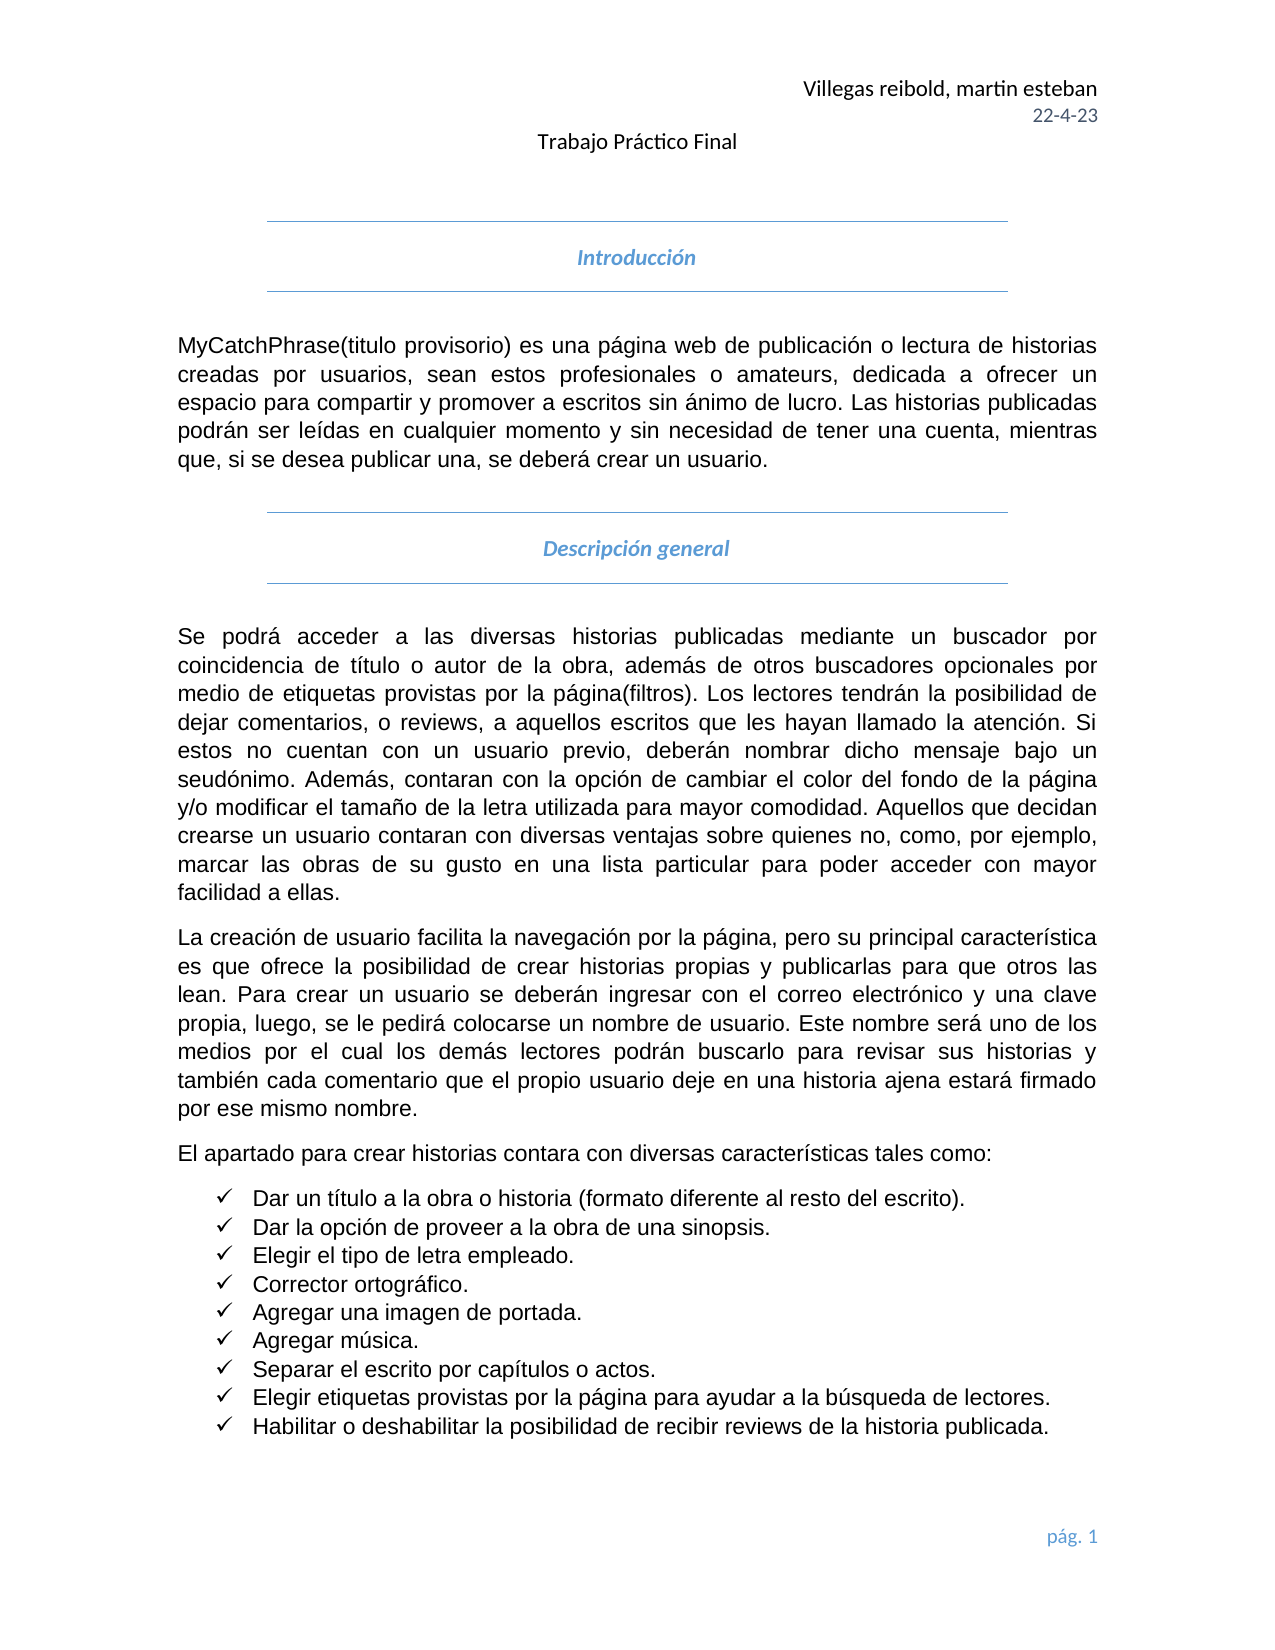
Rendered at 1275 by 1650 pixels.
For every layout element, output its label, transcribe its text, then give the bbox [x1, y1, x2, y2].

list Habilitar o deshabilitar la posibilidad de recibir reviews de la historia publicada. [215, 1413, 1098, 1439]
list Separar el escrito por capítulos o actos. [215, 1356, 1098, 1382]
list Dar un título a la obra o historia (formato diferente al resto del escrito). [215, 1185, 1098, 1212]
text El apartado para crear historias contara con diversas características tales como: [177, 1140, 1098, 1166]
text Introducción [267, 222, 1008, 291]
text Descripción general [267, 513, 1008, 583]
list Corrector ortográfico. [215, 1271, 1098, 1297]
list Elegir el tipo de letra empleado. [215, 1242, 1098, 1268]
text La creación de usuario facilita la navegación por la página, pero su principal característica es que ofrece la posibilidad de crear historias propias y publicarlas para que otros las lean. Para crear un usuario se deberán ingresar con el correo electrónico y una clave propia, luego, se le pedirá colocarse un nombre de usuario. Este nombre será uno de los medios por el cual los demás lectores podrán buscarlo para revisar sus historias y también cada comentario que el propio usuario deje en una historia ajena estará firmado por ese mismo nombre. [177, 924, 1098, 1121]
text Se podrá acceder a las diversas historias publicadas mediante un buscador por coincidencia de título o autor de la obra, además de otros buscadores opcionales por medio de etiquetas provistas por la página(filtros). Los lectores tendrán la posibilidad de dejar comentarios, o reviews, a aquellos escritos que les hayan llamado la atención. Si estos no cuentan con un usuario previo, deberán nombrar dicho mensaje bajo un seudónimo. Además, contaran con la opción de cambiar el color del fondo de la página y/o modificar el tamaño de la letra utilizada para mayor comodidad. Aquellos que decidan crearse un usuario contaran con diversas ventajas sobre quienes no, como, por ejemplo, marcar las obras de su gusto en una lista particular para poder acceder con mayor facilidad a ellas. [177, 623, 1098, 906]
list Agregar una imagen de portada. [215, 1299, 1098, 1325]
text MyCatchPhrase(titulo provisorio) es una página web de publicación o lectura de historias creadas por usuarios, sean estos profesionales o amateurs, dedicada a ofrecer un espacio para compartir y promover a escritos sin ánimo de lucro. Las historias publicadas podrán ser leídas en cualquier momento y sin necesidad de tener una cuenta, mientras que, si se desea publicar una, se deberá crear un usuario. [177, 332, 1098, 472]
list Dar la opción de proveer a la obra de una sinopsis. [215, 1214, 1098, 1240]
list Elegir etiquetas provistas por la página para ayudar a la búsqueda de lectores. [215, 1384, 1098, 1411]
list Agregar música. [215, 1327, 1098, 1354]
